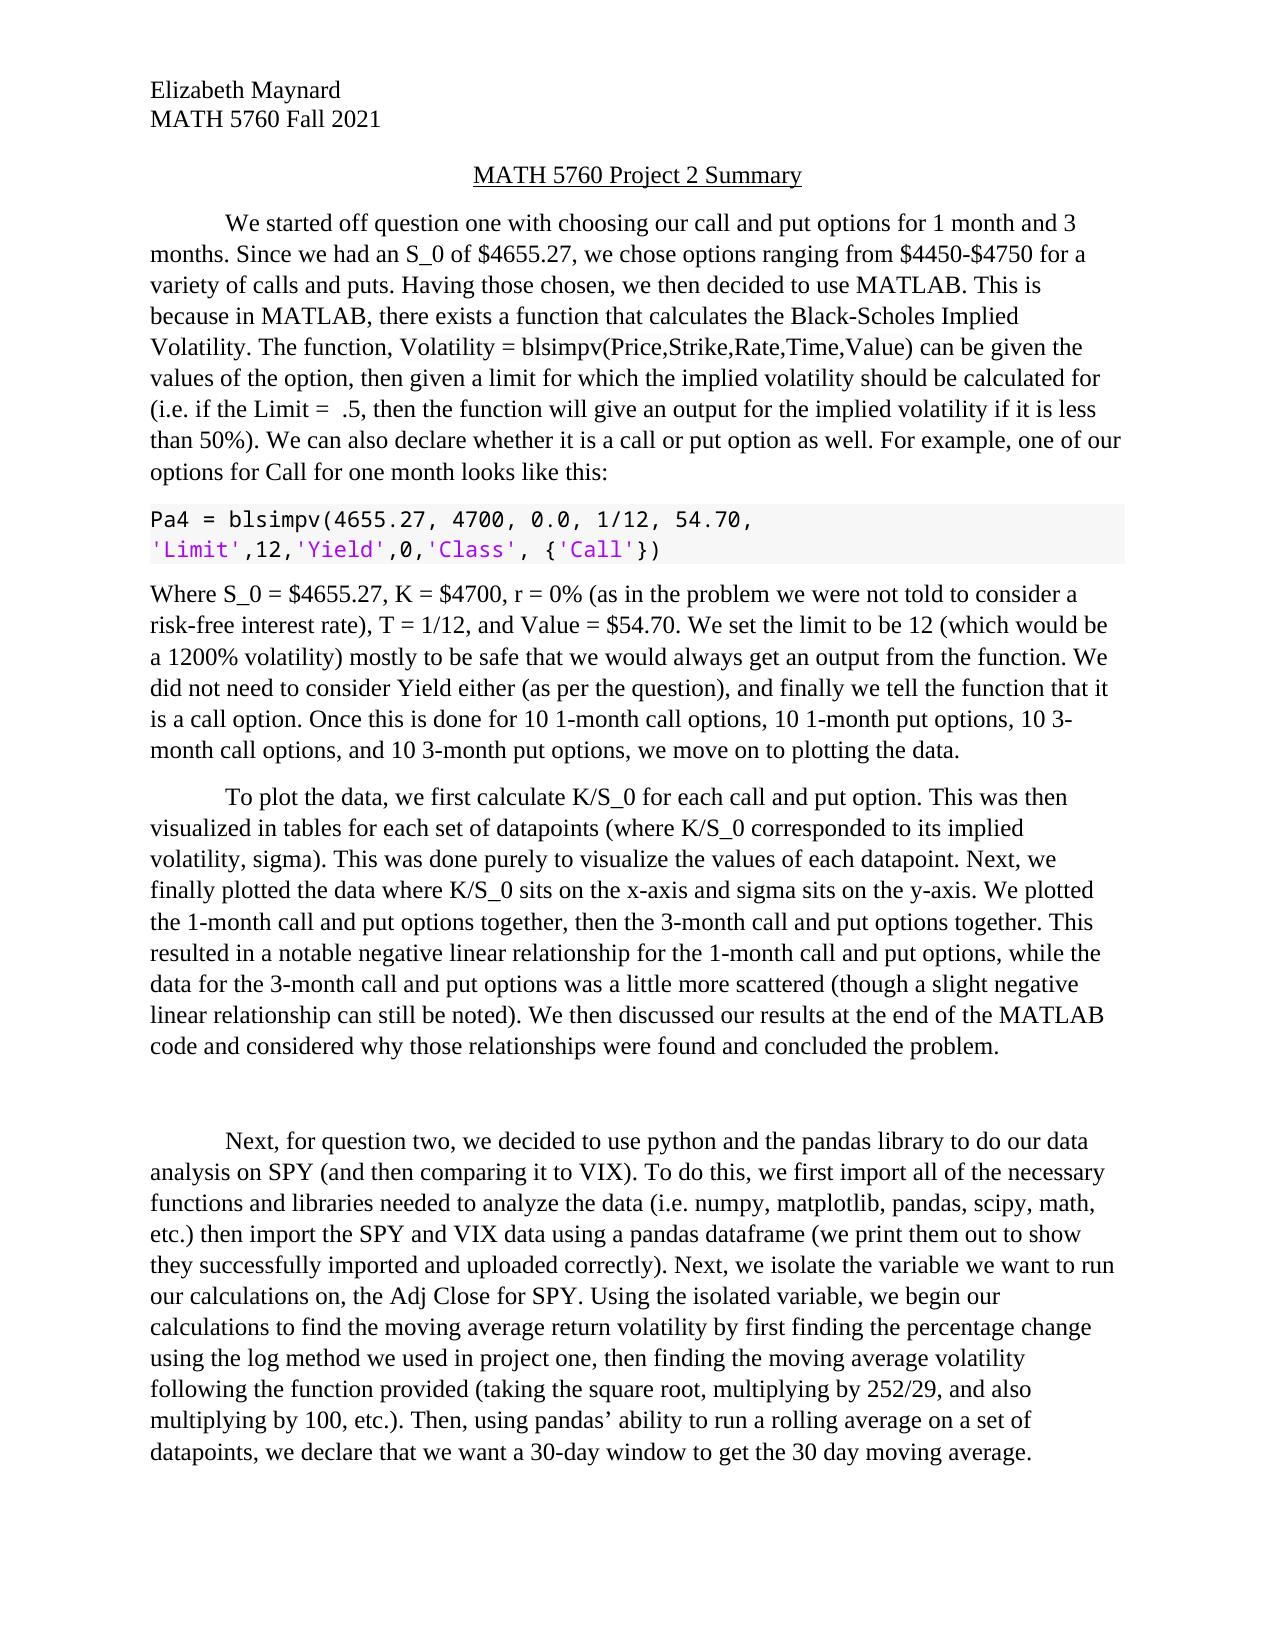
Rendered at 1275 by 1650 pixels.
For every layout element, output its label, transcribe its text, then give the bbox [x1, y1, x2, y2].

text MATH 5760 Project 2 Summary [150, 161, 1125, 189]
text Next, for question two, we decided to use python and the pandas library to do our data analysis on SPY (and then comparing it to VIX). To do this, we first import all of the necessary functions and libraries needed to analyze the data (i.e. numpy, matplotlib, pandas, scipy, math, etc.) then import the SPY and VIX data using a pandas dataframe (we print them out to show they successfully imported and uploaded correctly). Next, we isolate the variable we want to run our calculations on, the Adj Close for SPY. Using the isolated variable, we begin our calculations to find the moving average return volatility by first finding the percentage change using the log method we used in project one, then finding the moving average volatility following the function provided (taking the square root, multiplying by 252/29, and also multiplying by 100, etc.). Then, using pandas’ ability to run a rolling average on a set of datapoints, we declare that we want a 30-day window to get the 30 day moving average. [150, 1126, 1125, 1465]
text We started off question one with choosing our call and put options for 1 month and 3 months. Since we had an S_0 of $4655.27, we chose options ranging from $4450-$4750 for a variety of calls and puts. Having those chosen, we then decided to use MATLAB. This is because in MATLAB, there exists a function that calculates the Black-Scholes Implied Volatility. The function, Volatility = blsimpv(Price,Strike,Rate,Time,Value) can be given the values of the option, then given a limit for which the implied volatility should be calculated for (i.e. if the Limit = .5, then the function will give an output for the implied volatility if it is less than 50%). We can also declare whether it is a call or put option as well. For example, one of our options for Call for one month looks like this: [150, 208, 1125, 485]
text To plot the data, we first calculate K/S_0 for each call and put option. This was then visualized in tables for each set of datapoints (where K/S_0 corresponded to its implied volatility, sigma). This was done purely to visualize the values of each datapoint. Next, we finally plotted the data where K/S_0 sits on the x-axis and sigma sits on the y-axis. We plotted the 1-month call and put options together, then the 3-month call and put options together. This resulted in a notable negative linear relationship for the 1-month call and put options, while the data for the 3-month call and put options was a little more scattered (though a slight negative linear relationship can still be noted). We then discussed our results at the end of the MATLAB code and considered why those relationships were found and concluded the problem. [150, 782, 1125, 1059]
text Pa4 = blsimpv(4655.27, 4700, 0.0, 1/12, 54.70, 'Limit',12,'Yield',0,'Class', {'Call'}) [150, 504, 1125, 564]
text Where S_0 = $4655.27, K = $4700, r = 0% (as in the problem we were not told to consider a risk-free interest rate), T = 1/12, and Value = $54.70. We set the limit to be 12 (which would be a 1200% volatility) mostly to be safe that we would always get an output from the function. We did not need to consider Yield either (as per the question), and finally we tell the function that it is a call option. Once this is done for 10 1-month call options, 10 1-month put options, 10 3-month call options, and 10 3-month put options, we move on to plotting the data. [150, 579, 1125, 763]
